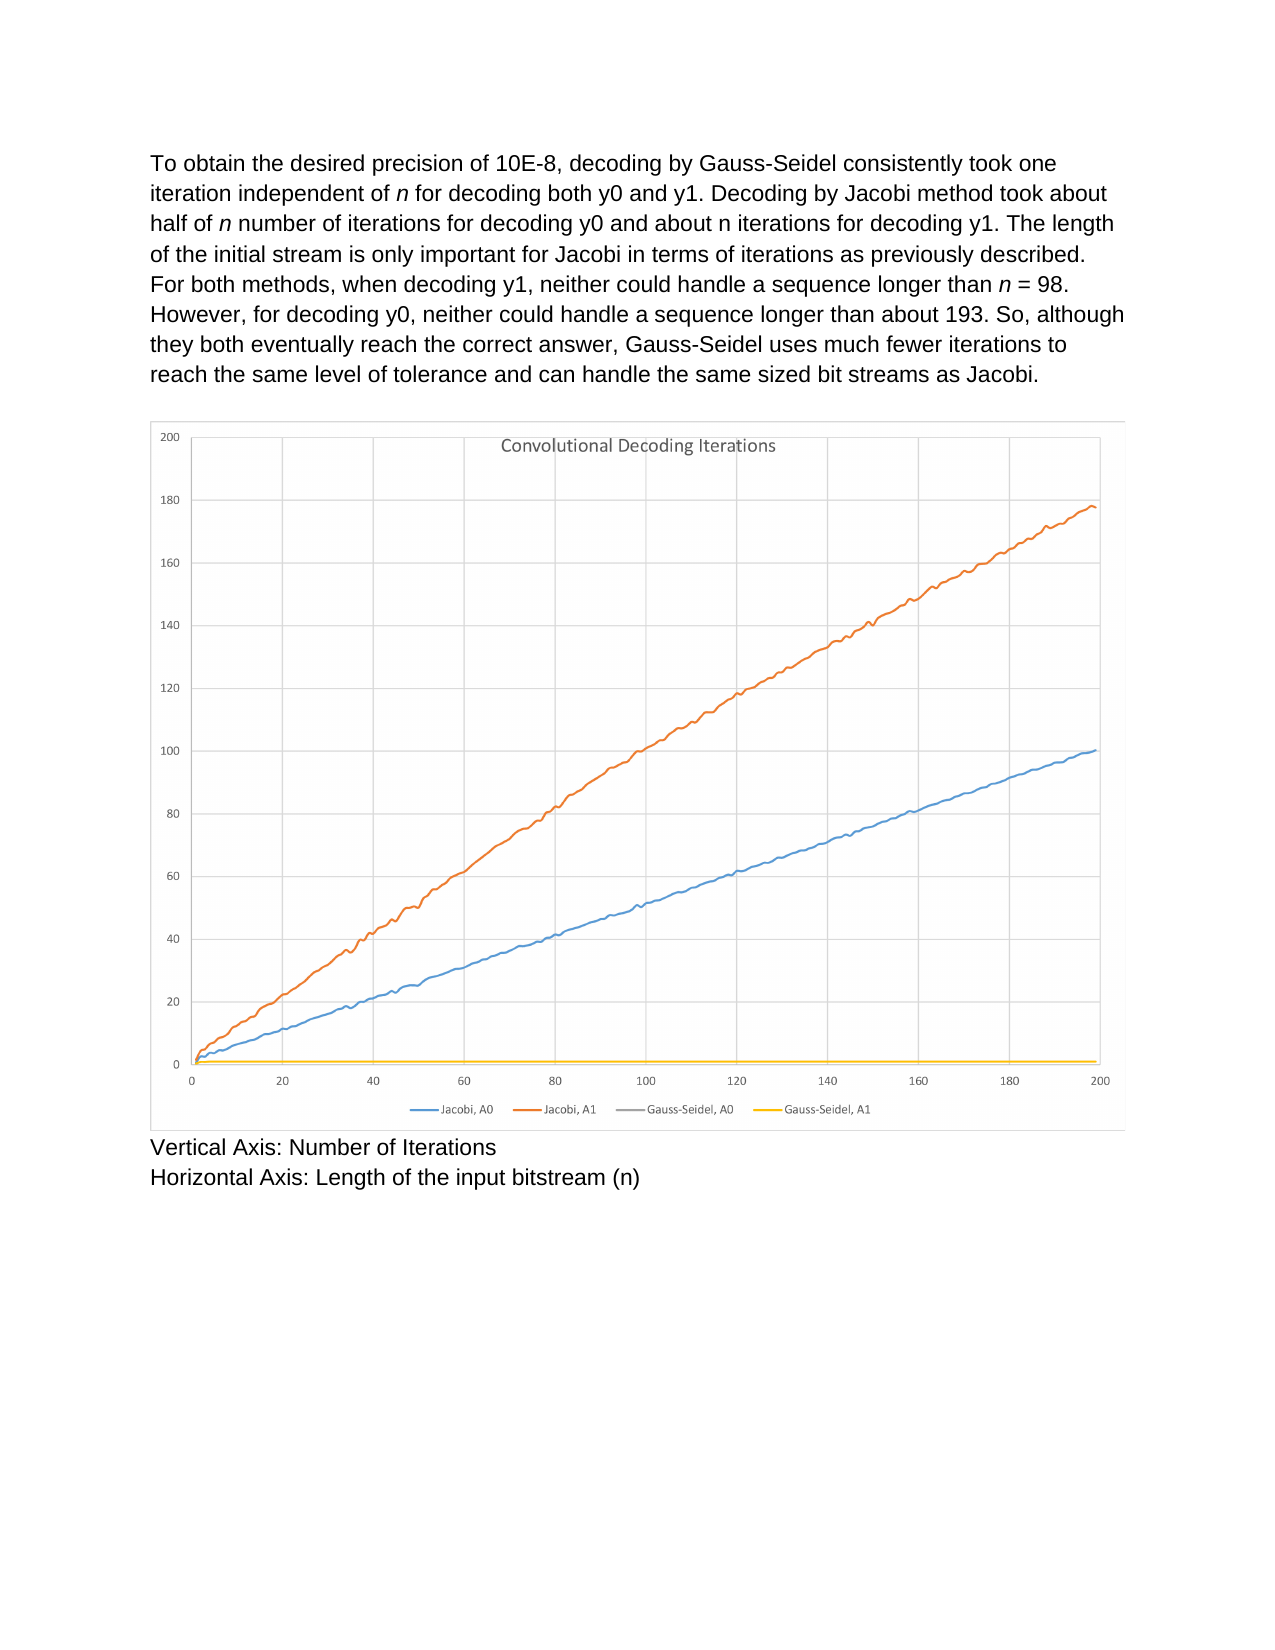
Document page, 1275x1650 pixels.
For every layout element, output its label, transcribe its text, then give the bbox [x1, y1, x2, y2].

text Horizontal Axis: Length of the input bitstream (n) [150, 1164, 1125, 1191]
picture [150, 421, 1125, 1131]
text Vertical Axis: Number of Iterations [150, 1134, 1125, 1160]
text To obtain the desired precision of 10E-8, decoding by Gauss-Seidel consistently took one iteration independent of n for decoding both y0 and y1. Decoding by Jacobi method took about half of n number of iterations for decoding y0 and about n iterations for decoding y1. The length of the initial stream is only important for Jacobi in terms of iterations as previously described. For both methods, when decoding y1, neither could handle a sequence longer than n = 98. However, for decoding y0, neither could handle a sequence longer than about 193. So, although they both eventually reach the correct answer, Gauss-Seidel uses much fewer iterations to reach the same level of tolerance and can handle the same sized bit streams as Jacobi. [150, 150, 1125, 388]
